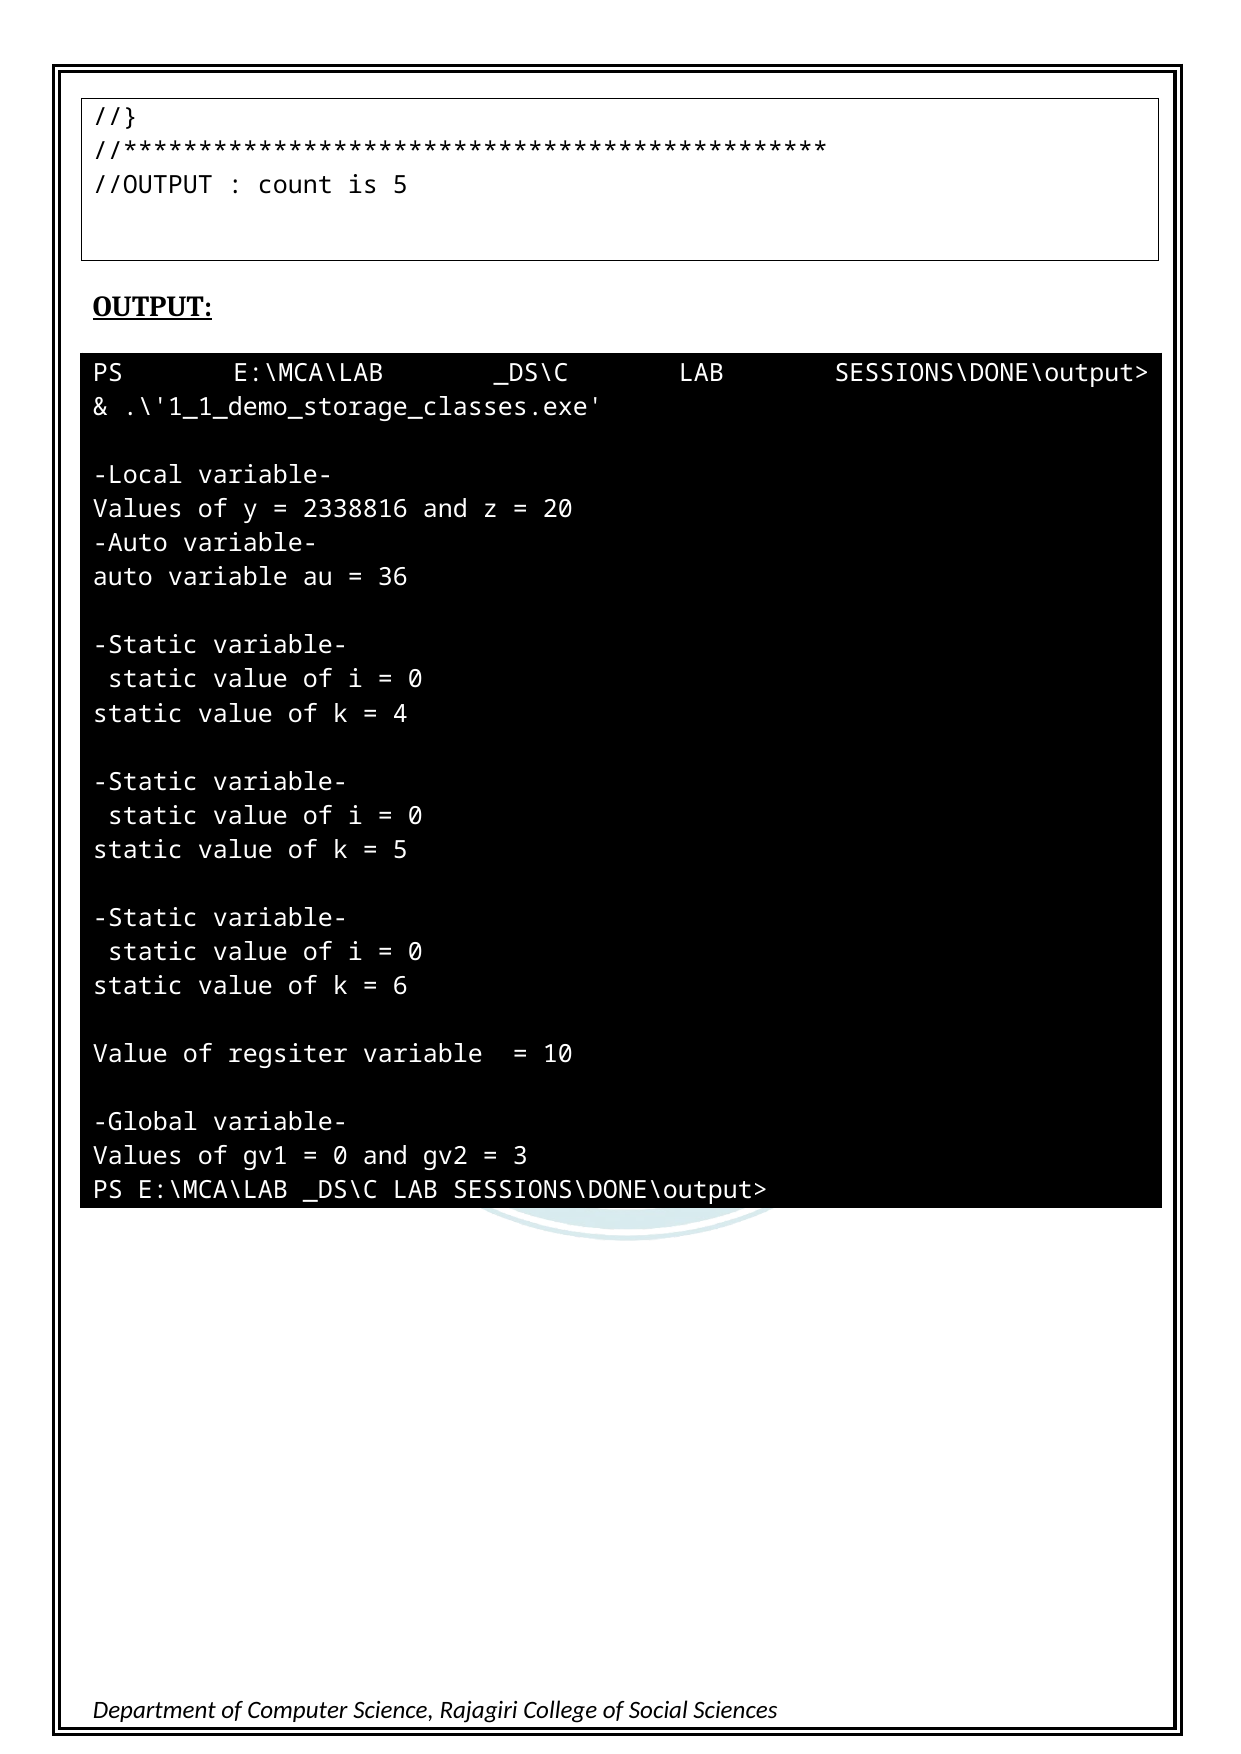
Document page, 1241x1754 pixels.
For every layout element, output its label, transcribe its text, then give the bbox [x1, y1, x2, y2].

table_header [82, 99, 1158, 260]
text OUTPUT: [93, 290, 1165, 324]
table_header PS E:\MCA\LAB _DS\C LAB SESSIONS\DONE\output> & .\'1_1_demo_storage_classes.exe' -Local variable- Values of y = 2338816 and z = 20 -Auto variable- auto variable au = 36 -Static variable- static value of i = 0 static value of k = 4 -Static variable- static value of i = 0 static value of k = 5 -Static variable- static value of i = 0 static value of k = 6 Value of regsiter variable = 10 -Global variable- Values of gv1 = 0 and gv2 = 3 PS E:\MCA\LAB _DS\C LAB SESSIONS\DONE\output> [83, 355, 1160, 1206]
